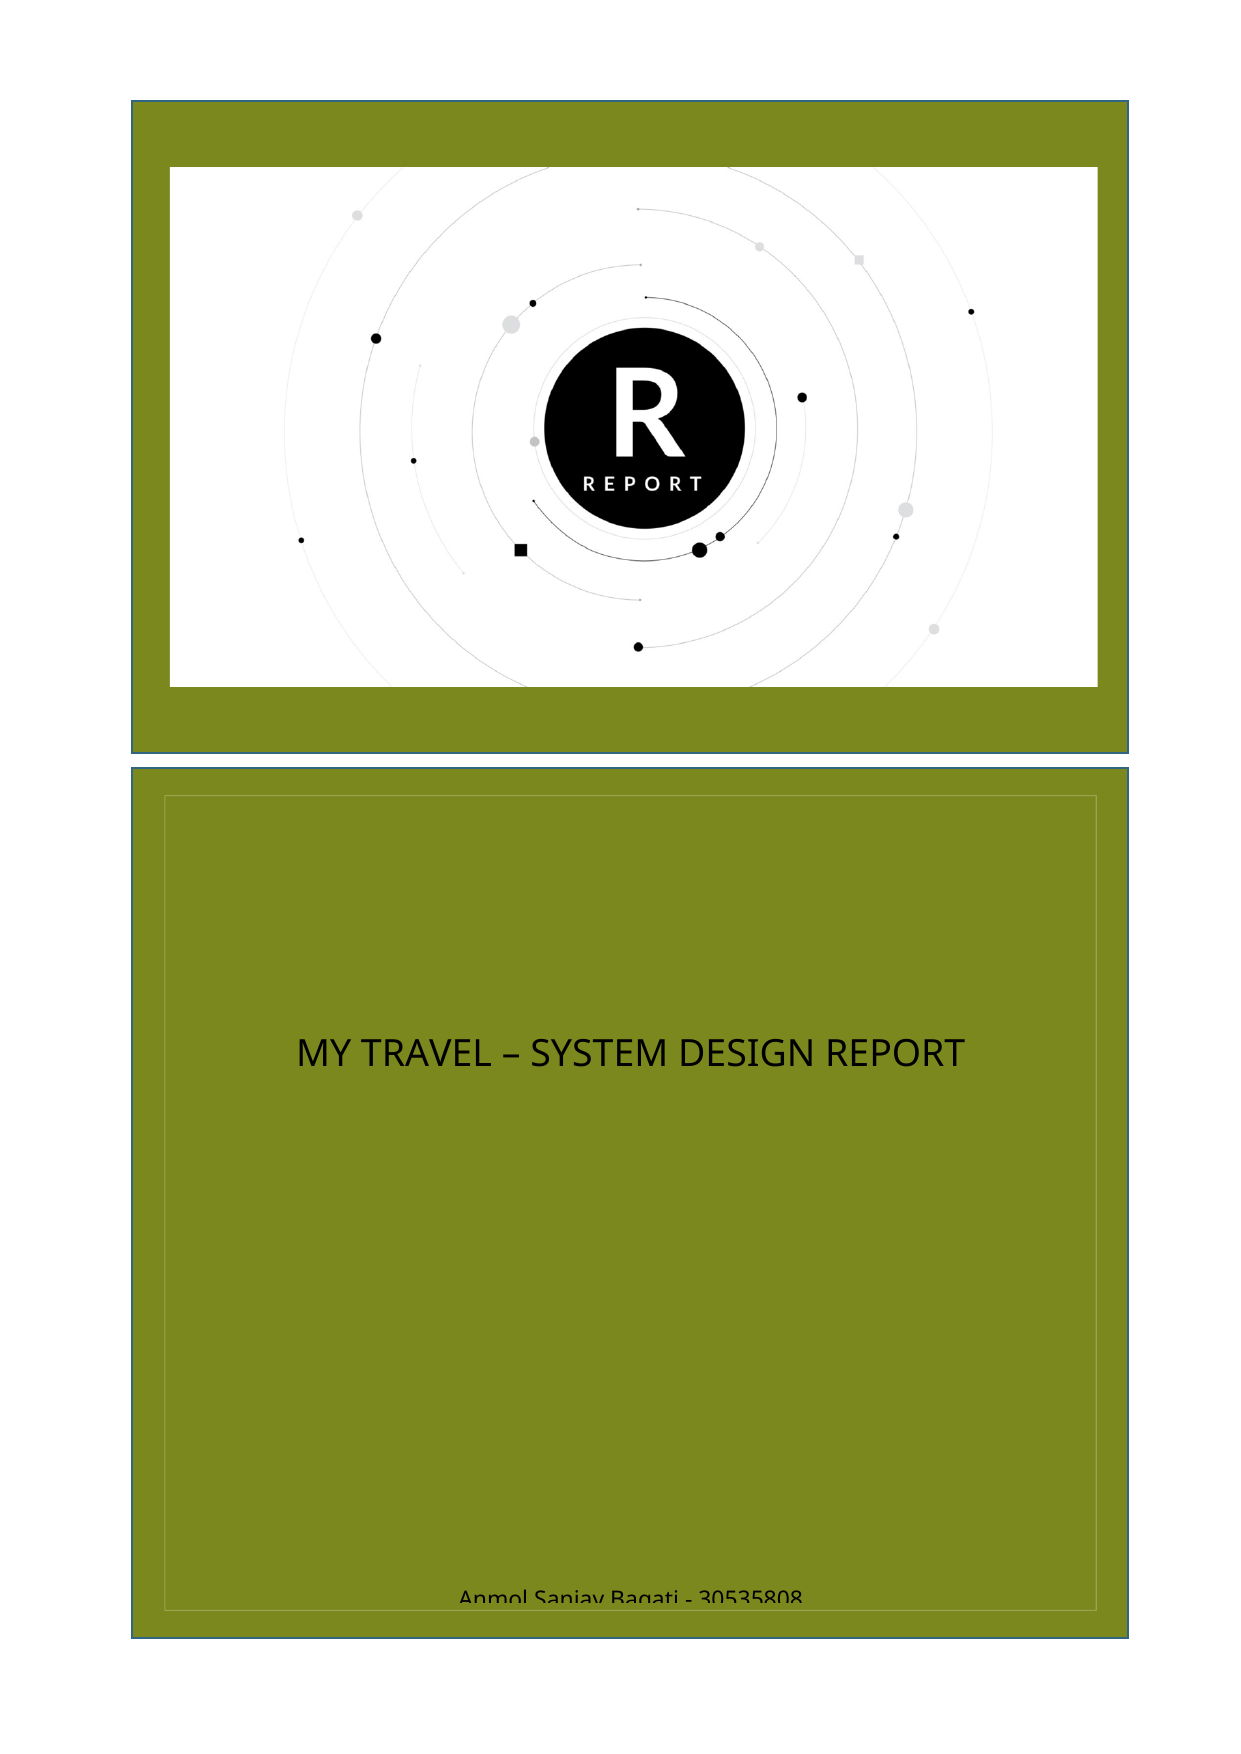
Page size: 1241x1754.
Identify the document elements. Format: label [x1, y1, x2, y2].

picture [168, 167, 890, 431]
